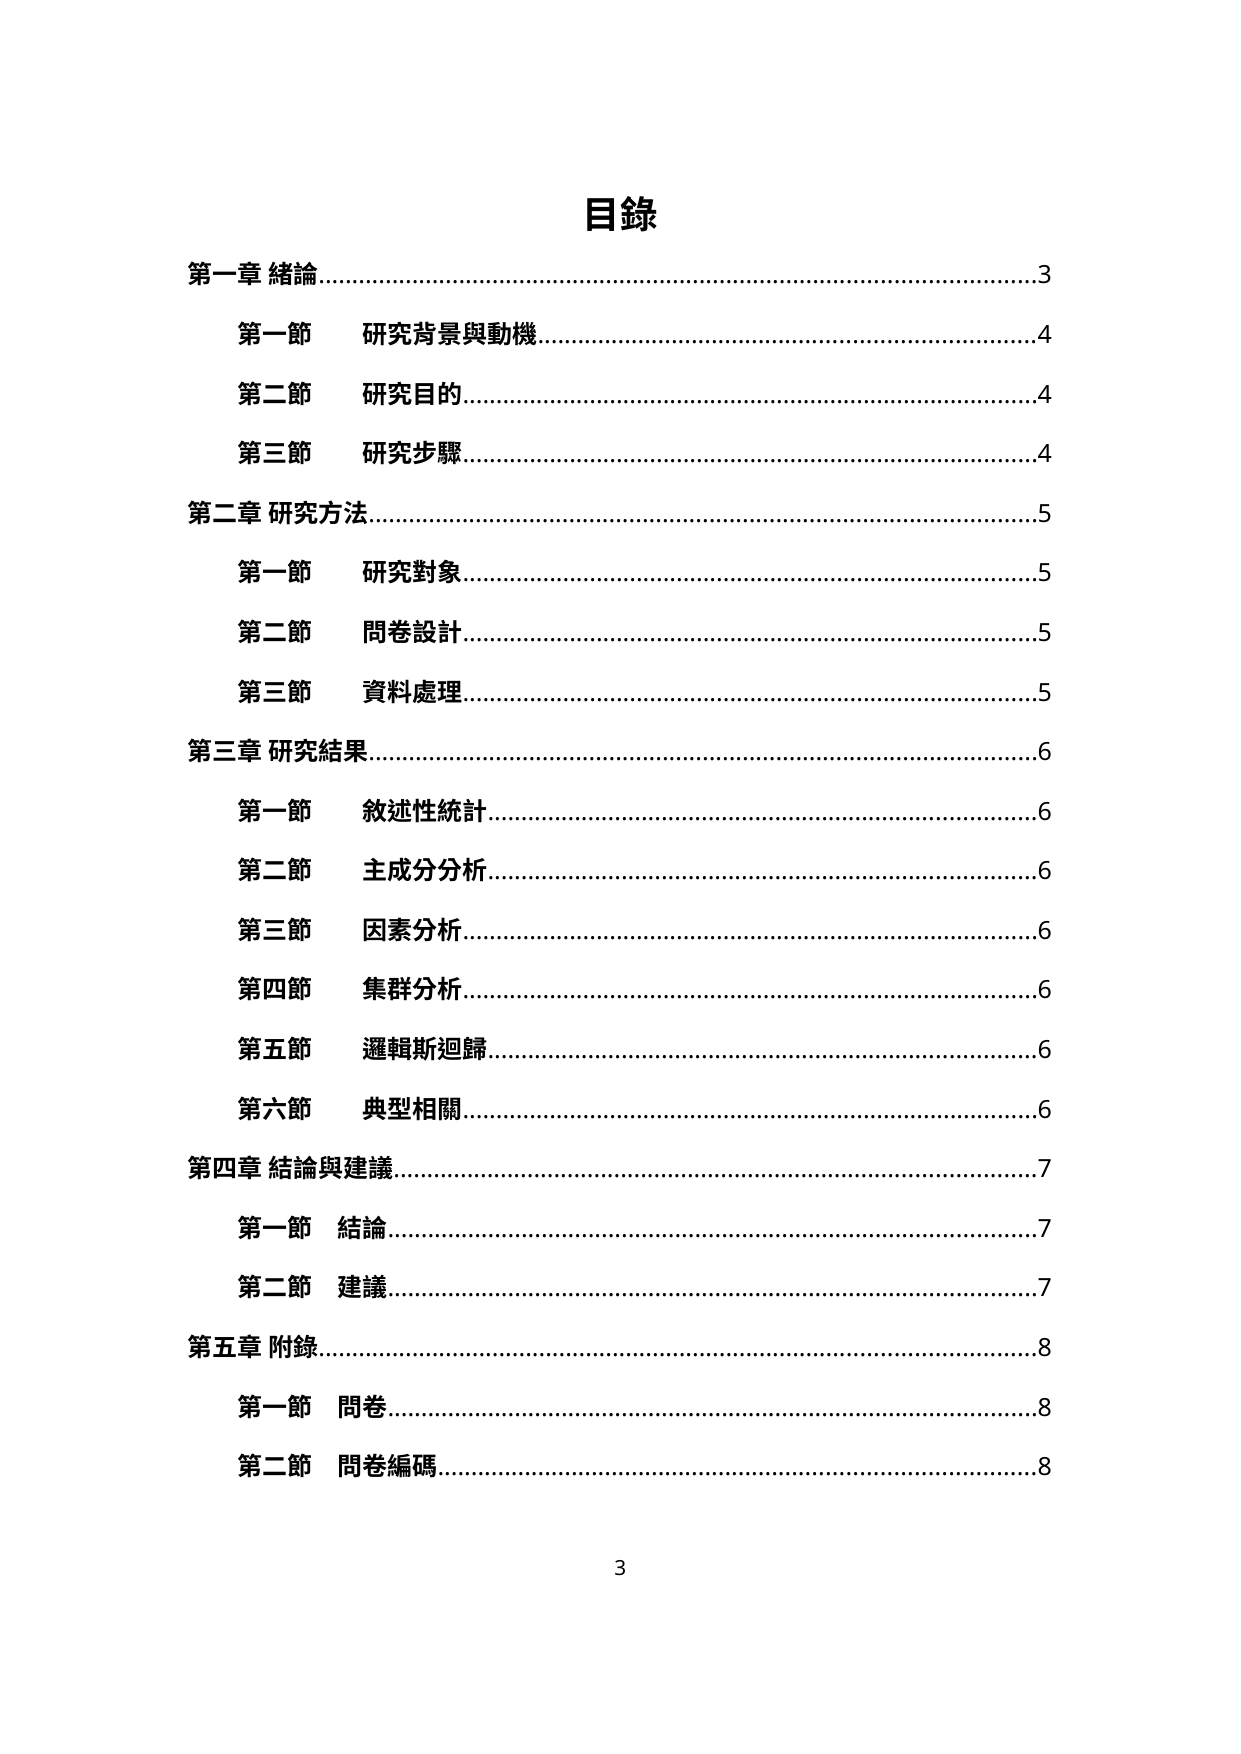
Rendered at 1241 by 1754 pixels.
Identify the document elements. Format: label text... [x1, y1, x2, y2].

text 第四章 結論與建議 7 [187, 1148, 1053, 1186]
text 第四節 集群分析 6 [237, 969, 1053, 1007]
text 第一節 結論 7 [237, 1208, 1053, 1245]
text 第一節 研究背景與動機 4 [237, 314, 1053, 351]
text 第一章 緒論 3 [187, 254, 1053, 292]
text 第二節 建議 7 [237, 1267, 1053, 1305]
text 第一節 研究對象 5 [237, 552, 1053, 590]
text 第一節 問卷 8 [237, 1386, 1053, 1424]
text 第二節 問卷設計 5 [237, 612, 1053, 649]
text 第二節 問卷編碼 8 [237, 1446, 1053, 1483]
subtitle 目錄 [187, 175, 1053, 250]
text 第二章 研究方法 5 [187, 493, 1053, 530]
text 第六節 典型相關 6 [237, 1088, 1053, 1126]
text 第三章 研究結果 6 [187, 731, 1053, 768]
text 第一節 敘述性統計 6 [237, 791, 1053, 828]
text 第五節 邏輯斯迴歸 6 [237, 1029, 1053, 1066]
text 第三節 資料處理 5 [237, 671, 1053, 709]
text 第三節 因素分析 6 [237, 910, 1053, 947]
text 第五章 附錄 8 [187, 1327, 1053, 1364]
text 第二節 研究目的 4 [237, 373, 1053, 411]
text 第三節 研究步驟 4 [237, 433, 1053, 471]
text 第二節 主成分分析 6 [237, 850, 1053, 888]
